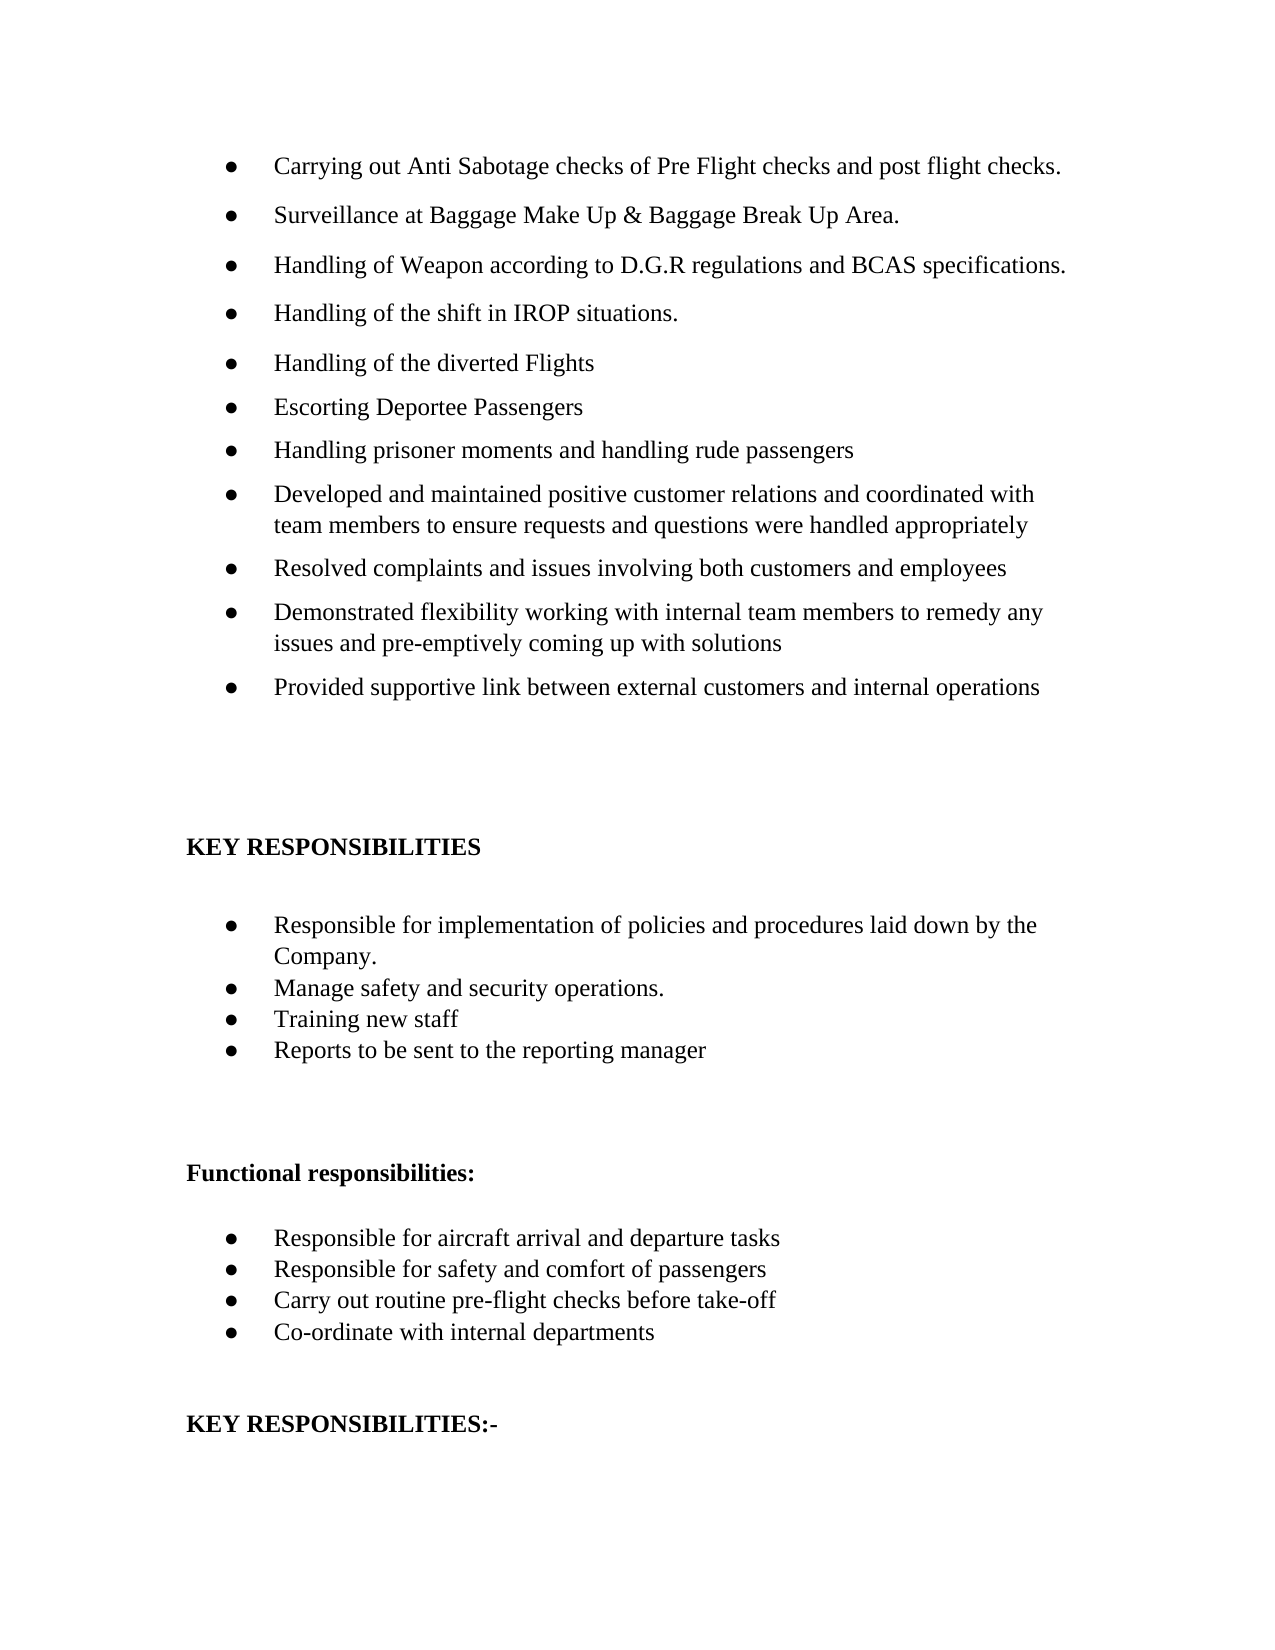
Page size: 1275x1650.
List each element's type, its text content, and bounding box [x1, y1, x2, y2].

text KEY RESPONSIBILITIES:- [186, 1409, 1088, 1438]
list Training new staff [224, 1004, 1088, 1033]
text Functional responsibilities: [186, 1158, 1019, 1187]
list Handling prisoner moments and handling rude passengers [224, 435, 1088, 464]
list Responsible for implementation of policies and procedures laid down by the Company. [224, 910, 1088, 970]
list Manage safety and security operations. [224, 972, 1088, 1001]
list Demonstrated flexibility working with internal team members to remedy any issues and pre-emptively coming up with solutions [224, 597, 1088, 657]
list Handling of the diverted Flights [224, 348, 1088, 377]
list Provided supportive link between external customers and internal operations [224, 672, 1088, 701]
list Escorting Deportee Passengers [224, 392, 1088, 420]
list Responsible for safety and comfort of passengers [224, 1254, 1088, 1283]
text KEY RESPONSIBILITIES [186, 832, 1088, 861]
list Developed and maintained positive customer relations and coordinated with team members to ensure requests and questions were handled appropriately [224, 479, 1088, 539]
list Carry out routine pre-flight checks before take-off [224, 1286, 1088, 1314]
list Surveillance at Baggage Make Up & Baggage Break Up Area. [224, 200, 1088, 229]
list Responsible for aircraft arrival and departure tasks [224, 1223, 1088, 1252]
list Carrying out Anti Sabotage checks of Pre Flight checks and post flight checks. [224, 151, 1088, 180]
list Resolved complaints and issues involving both customers and employees [224, 553, 1088, 582]
list Reports to be sent to the reporting manager [224, 1035, 1088, 1064]
list Handling of the shift in IROP situations. [224, 298, 1088, 327]
list Co-ordinate with internal departments [224, 1317, 1088, 1345]
list Handling of Weapon according to D.G.R regulations and BCAS specifications. [224, 250, 1088, 279]
